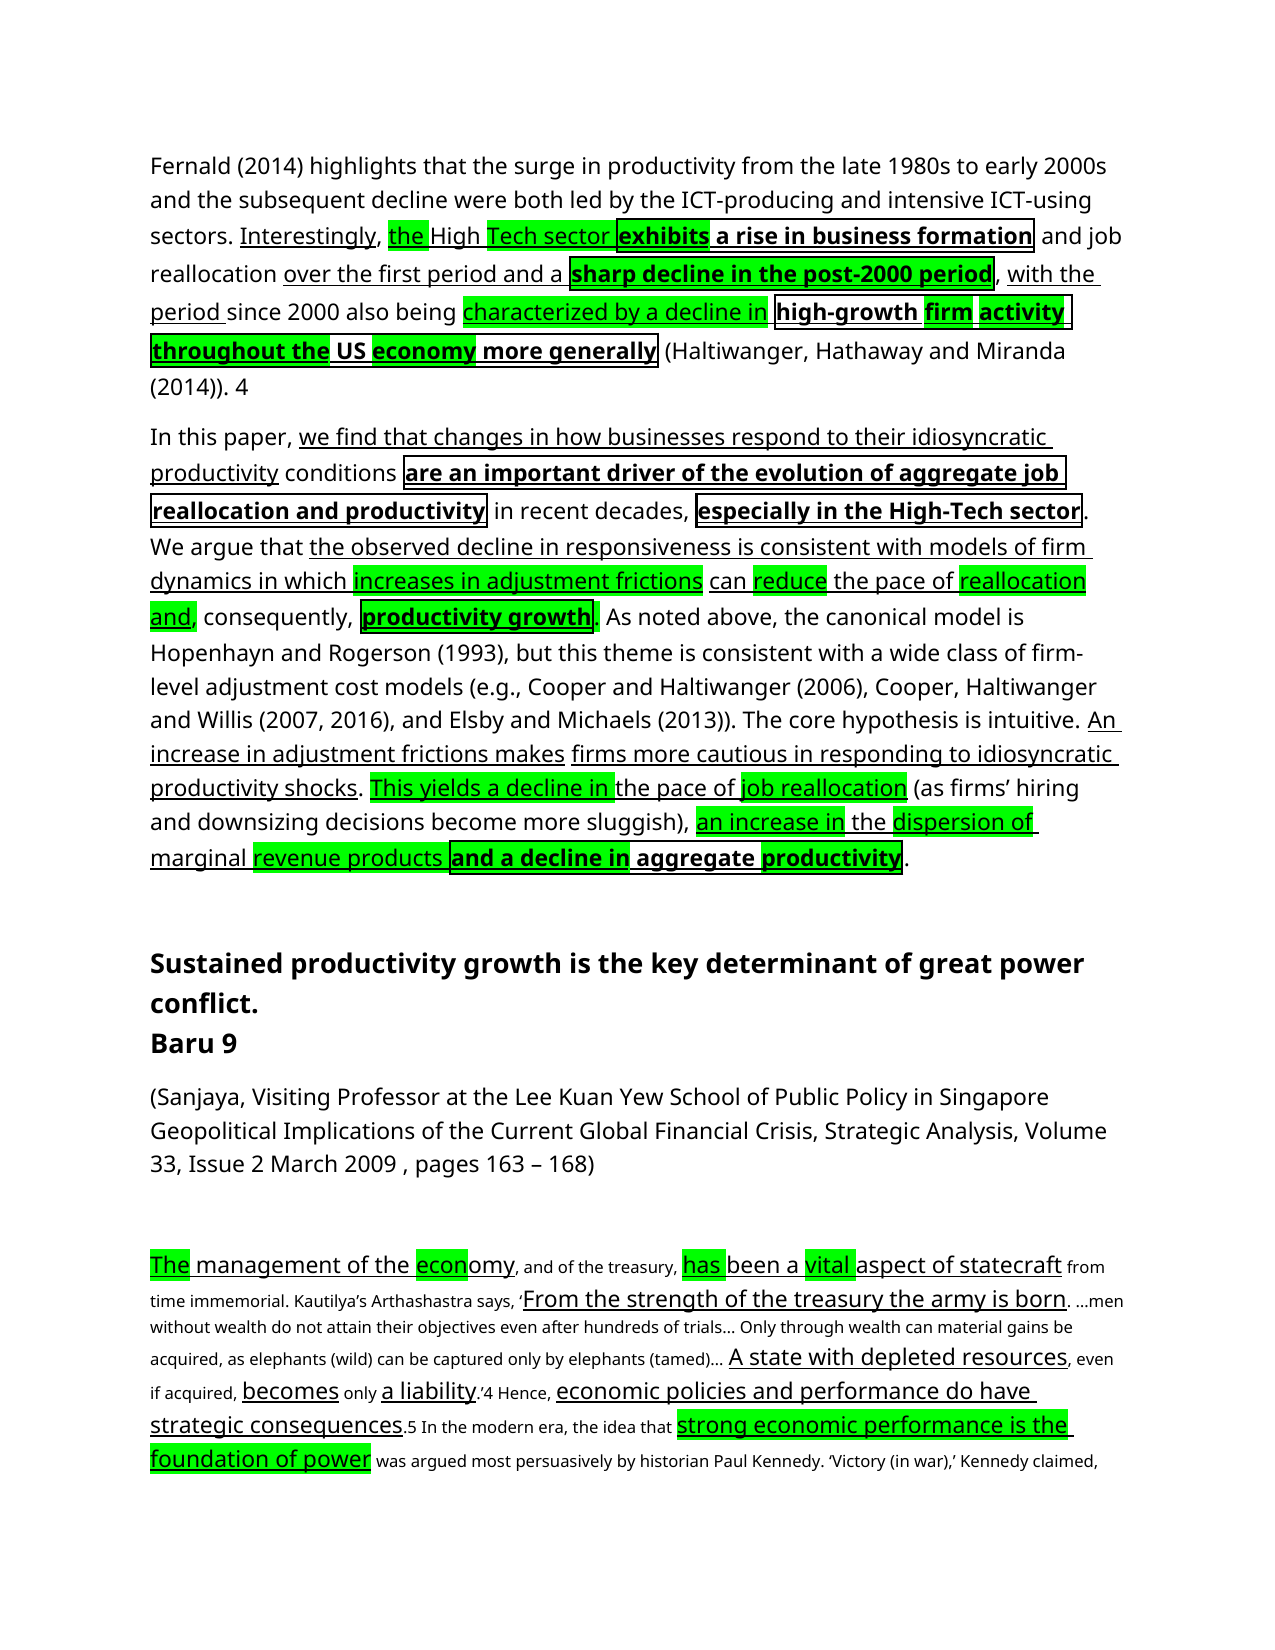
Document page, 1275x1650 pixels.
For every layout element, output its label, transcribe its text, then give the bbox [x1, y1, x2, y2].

text Fernald (2014) highlights that the surge in productivity from the late 1980s to early 2000s and the subsequent decline were both led by the ICT-producing and intensive ICT-using sectors. Interestingly, the High Tech sector exhibits a rise in business formation and job reallocation over the first period and a sharp decline in the post-2000 period, with the period since 2000 also being characterized by a decline in high-growth firm activity throughout the US economy more generally (Haltiwanger, Hathaway and Miranda (2014)). 4 [150, 150, 1125, 402]
text (Sanjaya, Visiting Professor at the Lee Kuan Yew School of Public Policy in Singapore Geopolitical Implications of the Current Global Financial Crisis, Strategic Analysis, Volume 33, Issue 2 March 2009 , pages 163 – 168) [150, 1081, 1125, 1180]
subtitle Sustained productivity growth is the key determinant of great power conflict. [150, 945, 1125, 1022]
text Baru 9 [150, 1024, 1125, 1061]
text In this paper, we find that changes in how businesses respond to their idiosyncratic productivity conditions are an important driver of the evolution of aggregate job reallocation and productivity in recent decades, especially in the High-Tech sector. We argue that the observed decline in responsiveness is consistent with models of firm dynamics in which increases in adjustment frictions can reduce the pace of reallocation and, consequently, productivity growth. As noted above, the canonical model is Hopenhayn and Rogerson (1993), but this theme is consistent with a wide class of firm-level adjustment cost models (e.g., Cooper and Haltiwanger (2006), Cooper, Haltiwanger and Willis (2007, 2016), and Elsby and Michaels (2013)). The core hypothesis is intuitive. An increase in adjustment frictions makes firms more cautious in responding to idiosyncratic productivity shocks. This yields a decline in the pace of job reallocation (as firms’ hiring and downsizing decisions become more sluggish), an increase in the dispersion of marginal revenue products and a decline in aggregate productivity. [150, 421, 1125, 875]
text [150, 1249, 1125, 1474]
